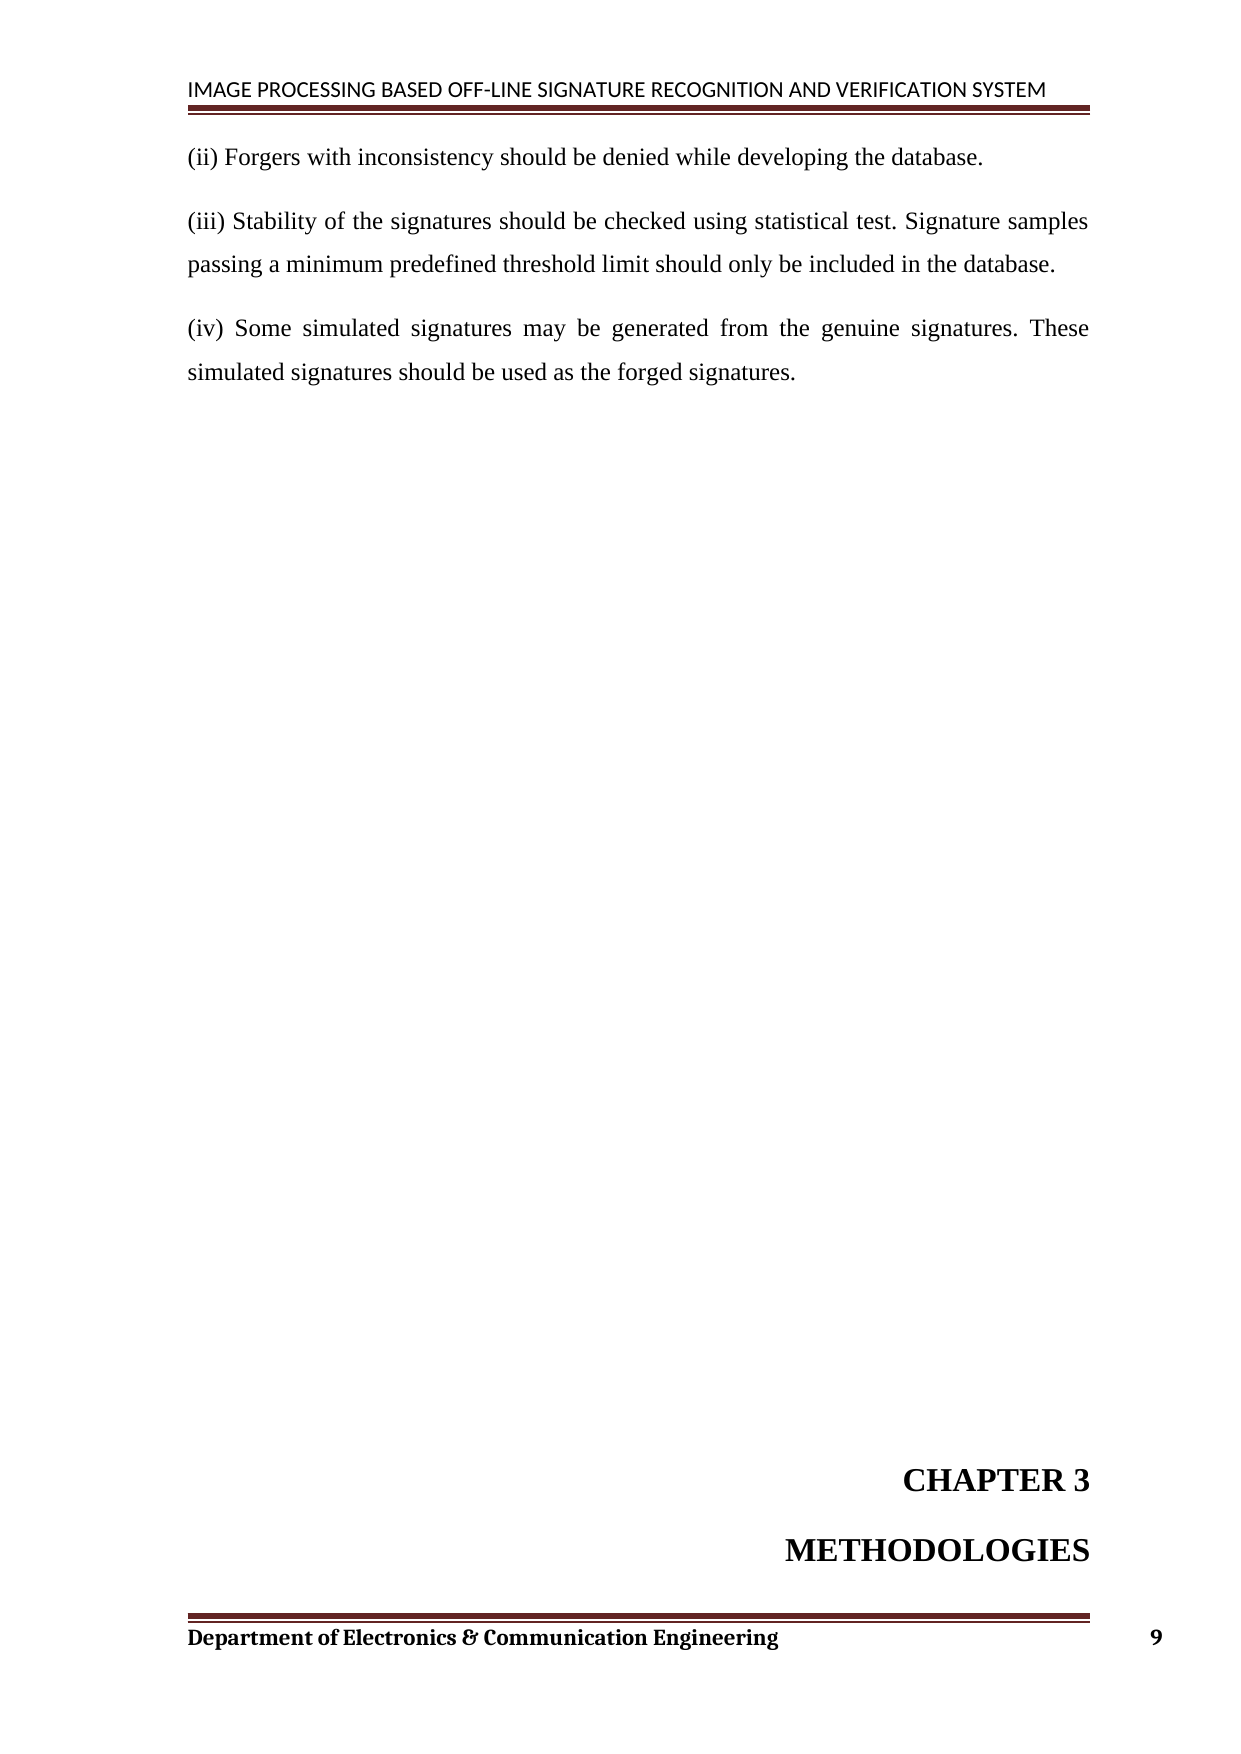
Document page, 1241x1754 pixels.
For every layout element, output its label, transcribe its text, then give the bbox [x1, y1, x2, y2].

text METHODOLOGIES [187, 1530, 1090, 1569]
text (iii) Stability of the signatures should be checked using statistical test. Signature samples passing a minimum predefined threshold limit should only be included in the database. [187, 206, 1090, 278]
text CHAPTER 3 [187, 1460, 1090, 1499]
text (iv) Some simulated signatures may be generated from the genuine signatures. These simulated signatures should be used as the forged signatures. [187, 313, 1090, 385]
text (ii) Forgers with inconsistency should be denied while developing the database. [187, 142, 1090, 171]
